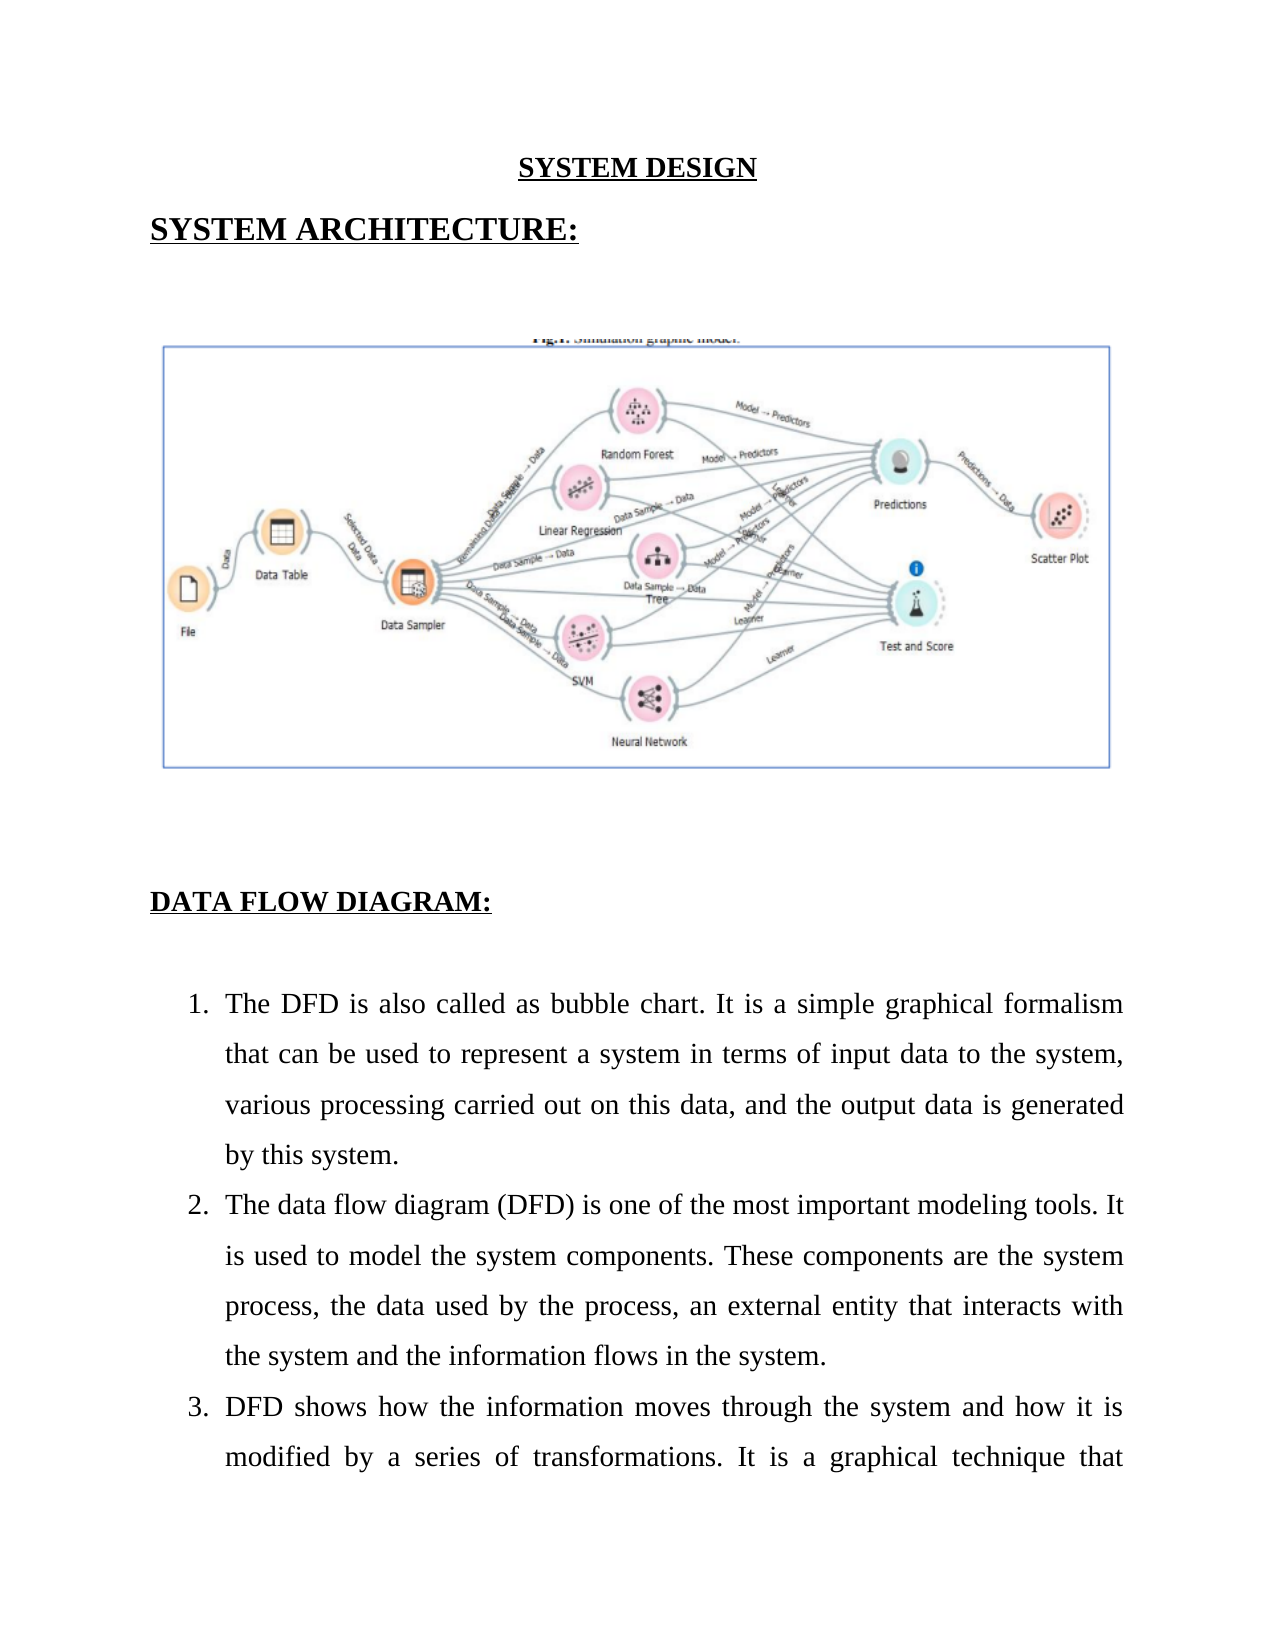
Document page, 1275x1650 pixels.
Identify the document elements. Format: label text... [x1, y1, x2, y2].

text SYSTEM ARCHITECTURE: [150, 209, 1125, 248]
text SYSTEM DESIGN [150, 150, 1125, 183]
picture [150, 339, 1125, 782]
text DATA FLOW DIAGRAM: [150, 884, 1125, 917]
list The data flow diagram (DFD) is one of the most important modeling tools. It is used to model the system components. These components are the system process, the data used by the process, an external entity that interacts with the system and the information flows in the system. [187, 1187, 1125, 1372]
list The DFD is also called as bubble chart. It is a simple graphical formalism that can be used to represent a system in terms of input data to the system, various processing carried out on this data, and the output data is generated by this system. [187, 986, 1125, 1171]
